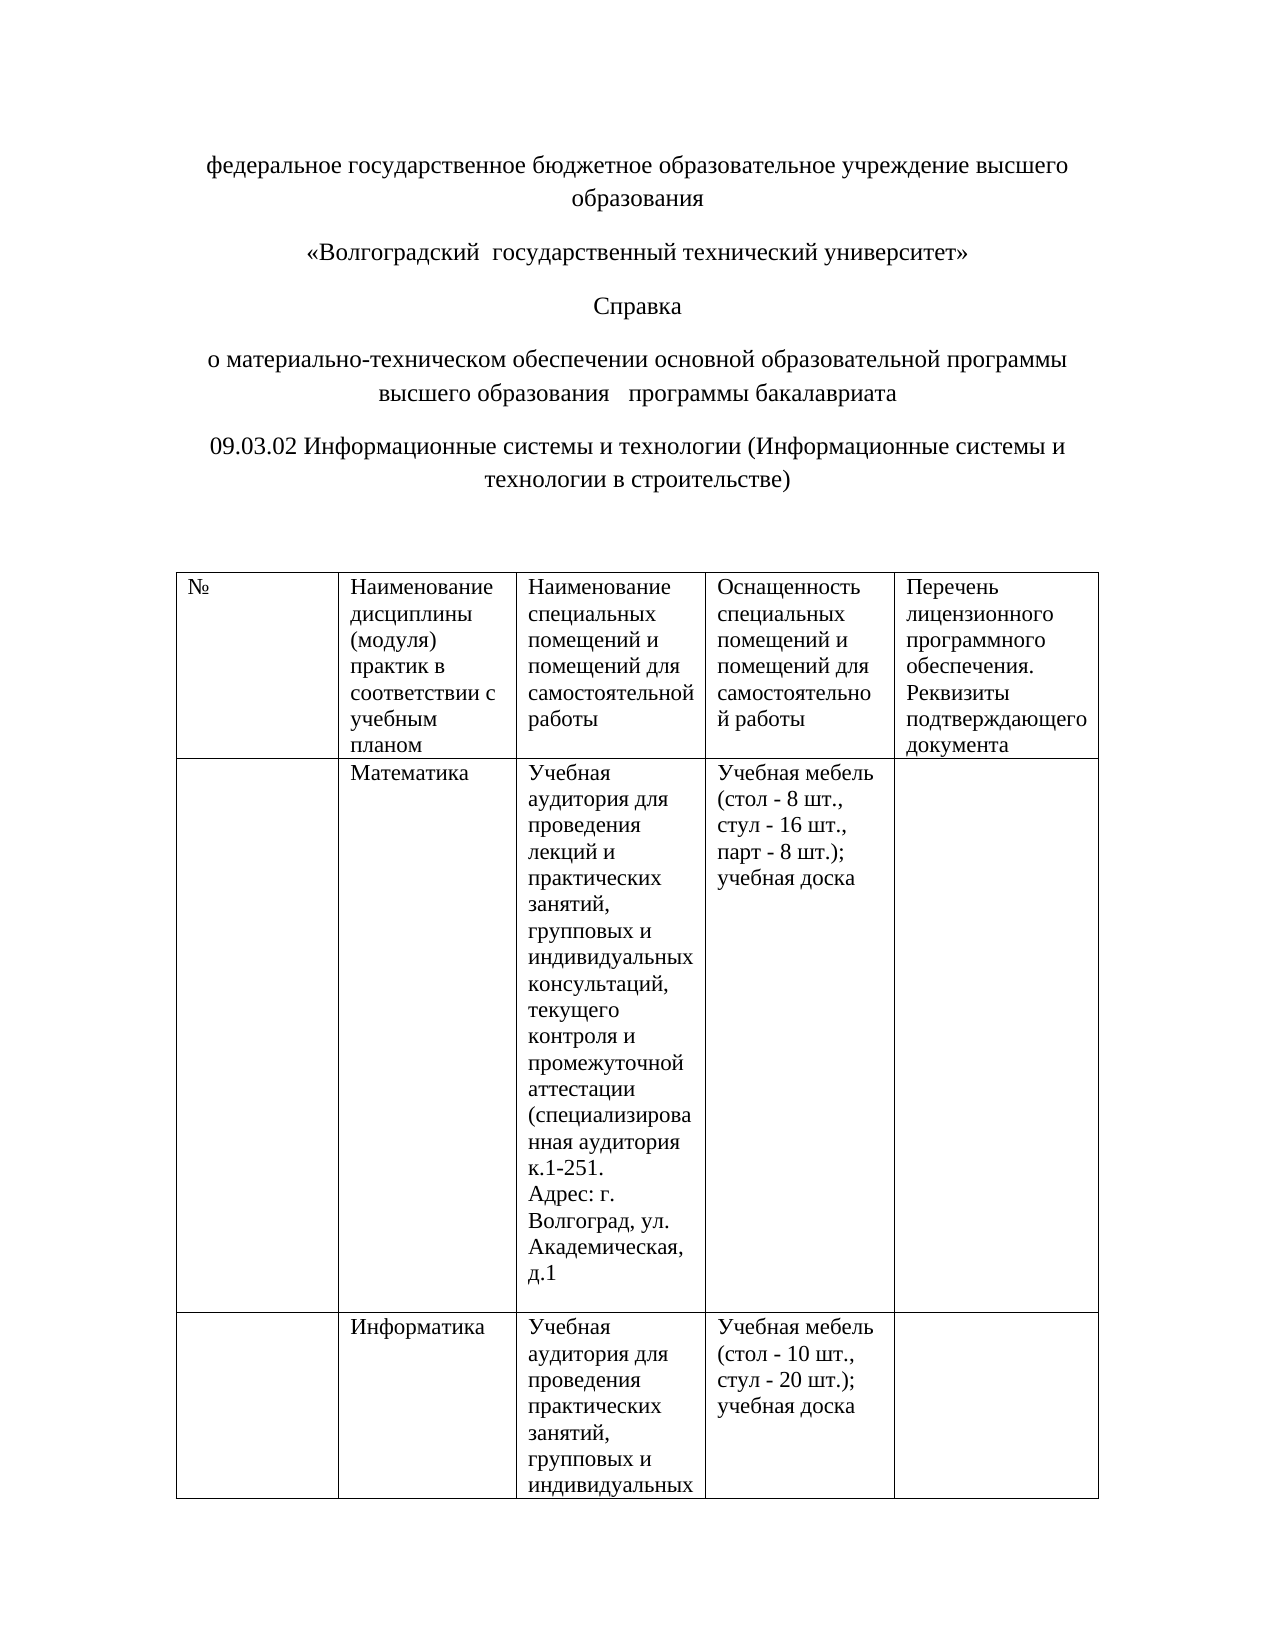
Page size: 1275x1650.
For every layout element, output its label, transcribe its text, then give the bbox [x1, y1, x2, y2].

table_cell Информатика [339, 1313, 516, 1498]
table_cell [895, 759, 1098, 1312]
table_header Оснащенность специальных помещений и помещений для самостоятельной работы [706, 573, 894, 758]
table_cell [517, 1313, 705, 1498]
table_cell [177, 759, 338, 1312]
table_header № [177, 573, 338, 758]
table_cell Учебная мебель (стол - 8 шт., стул - 16 шт., парт - 8 шт.); учебная доска [706, 759, 894, 1312]
table_header Перечень лицензионного программного обеспечения. Реквизиты подтверждающего документа [895, 573, 1098, 758]
table_cell Математика [339, 759, 516, 1312]
table_cell [177, 1313, 338, 1498]
table_cell [895, 1313, 1098, 1498]
table_cell Учебная аудитория для проведения лекций и практических занятий, групповых и индивидуальных консультаций, текущего контроля и промежуточной аттестации (специализированная аудитория к.1-251. Адрес: г. Волгоград, ул. Академическая, д.1 [517, 759, 705, 1312]
text 09.03.02 Информационные системы и технологии (Информационные системы и технологии в строительстве) [187, 431, 1087, 493]
table_header Наименование дисциплины (модуля) практик в соответствии с учебным планом [339, 573, 516, 758]
text «Волгоградский государственный технический университет» [187, 237, 1087, 266]
text Справка [187, 291, 1087, 319]
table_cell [706, 1313, 894, 1498]
text федеральное государственное бюджетное образовательное учреждение высшего образования [187, 150, 1087, 212]
text о материально-техническом обеспечении основной образовательной программы высшего образования программы бакалавриата [187, 344, 1087, 406]
table_header Наименование специальных помещений и помещений для самостоятельной работы [517, 573, 705, 758]
